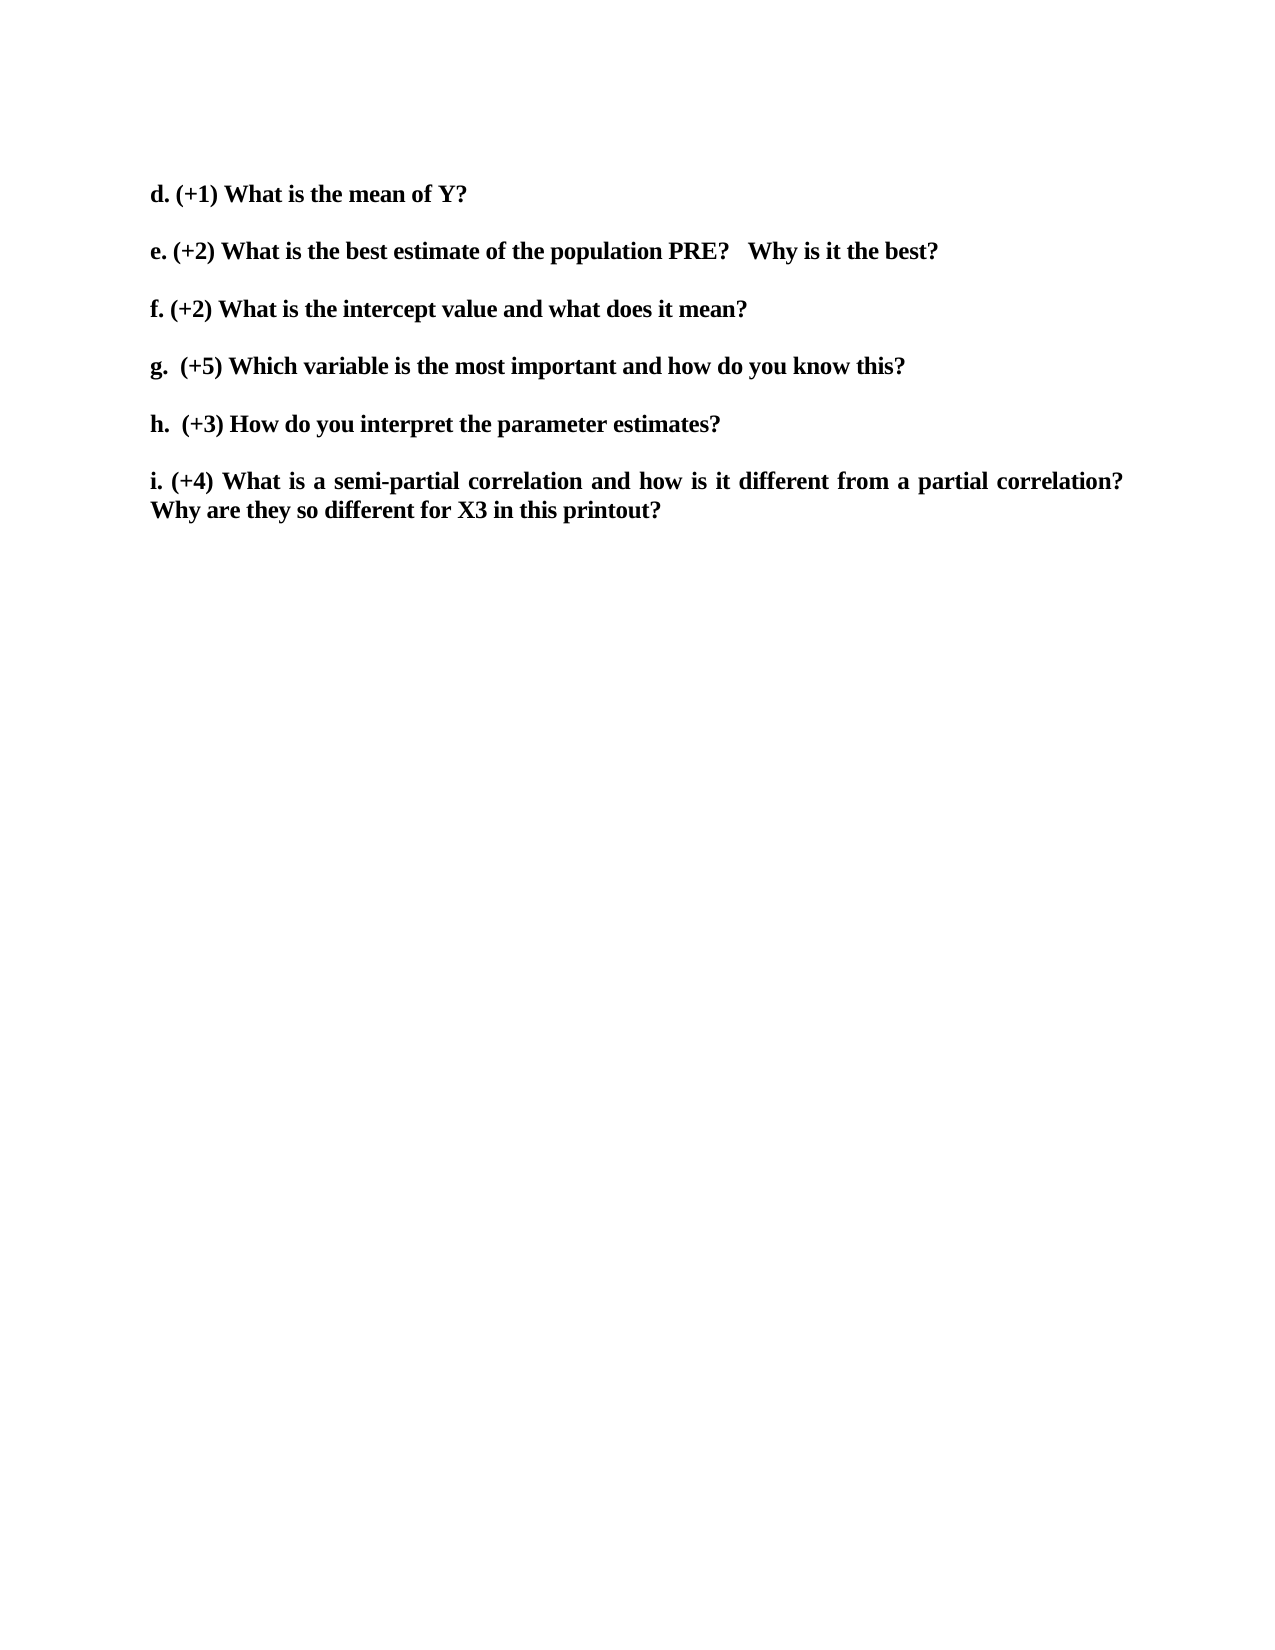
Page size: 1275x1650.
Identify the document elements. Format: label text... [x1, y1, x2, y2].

text d. (+1) What is the mean of Y? [150, 179, 1125, 207]
text h. (+3) How do you interpret the parameter estimates? [150, 409, 1125, 437]
text e. (+2) What is the best estimate of the population PRE? Why is it the best? [150, 236, 1125, 265]
text i. (+4) What is a semi-partial correlation and how is it different from a partial correlation? Why are they so different for X3 in this printout? [150, 466, 1125, 524]
text g. (+5) Which variable is the most important and how do you know this? [150, 351, 1125, 380]
text f. (+2) What is the intercept value and what does it mean? [150, 294, 1125, 322]
